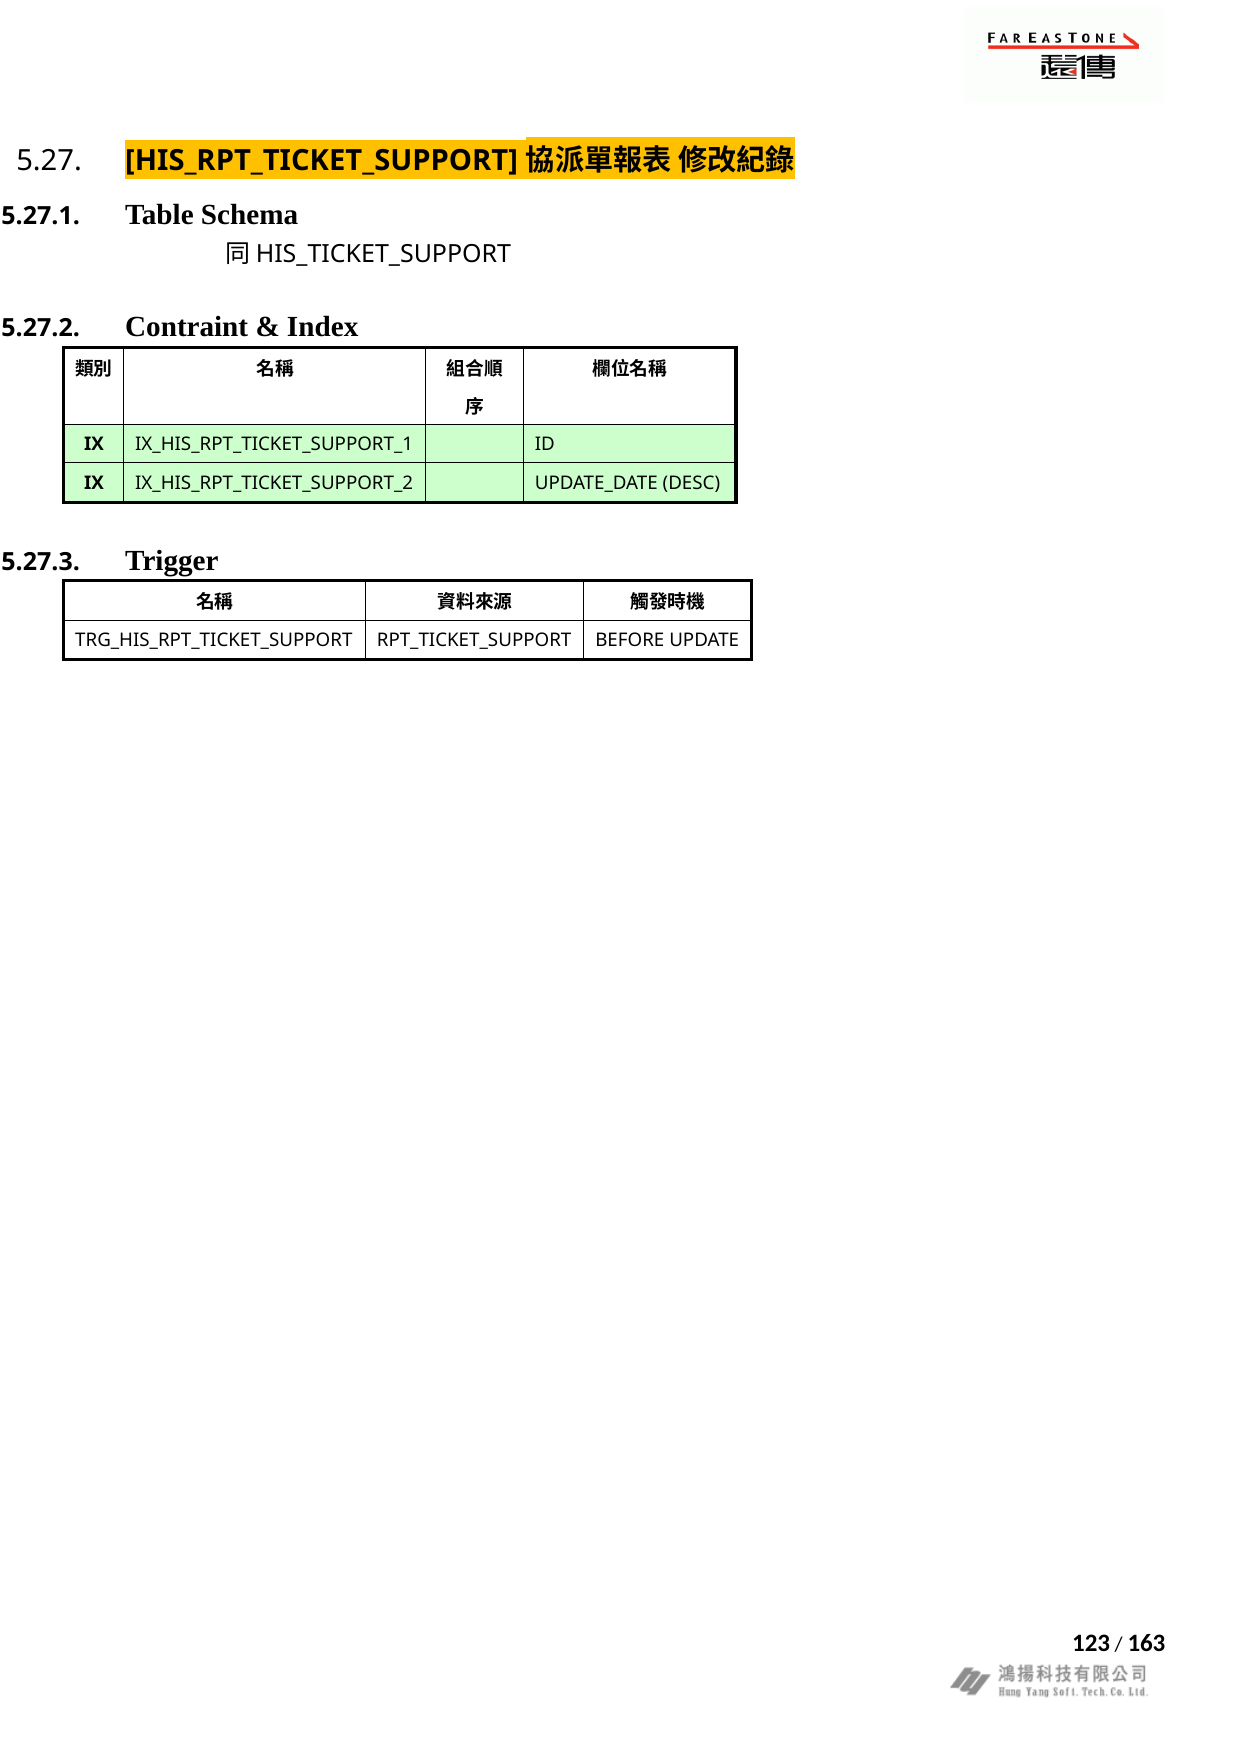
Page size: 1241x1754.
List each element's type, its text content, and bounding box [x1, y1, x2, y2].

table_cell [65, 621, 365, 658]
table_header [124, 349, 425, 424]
text 同 HIS_TICKET_SUPPORT [175, 233, 1165, 271]
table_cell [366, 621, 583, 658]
text Trigger [1, 541, 1140, 579]
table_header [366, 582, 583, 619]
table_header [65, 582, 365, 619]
picture [963, 7, 1164, 103]
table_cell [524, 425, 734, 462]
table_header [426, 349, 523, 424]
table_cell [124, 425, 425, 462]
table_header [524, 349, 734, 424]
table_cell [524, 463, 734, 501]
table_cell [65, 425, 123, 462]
picture [944, 1655, 1154, 1703]
text Table Schema [1, 196, 1140, 233]
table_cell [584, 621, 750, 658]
text Contraint & Index [1, 308, 1140, 346]
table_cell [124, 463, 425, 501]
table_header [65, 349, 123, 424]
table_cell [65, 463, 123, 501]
text [HIS_RPT_TICKET_SUPPORT] 協派單報表 修改紀錄 [16, 121, 1140, 196]
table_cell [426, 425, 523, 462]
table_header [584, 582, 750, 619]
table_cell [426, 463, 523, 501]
